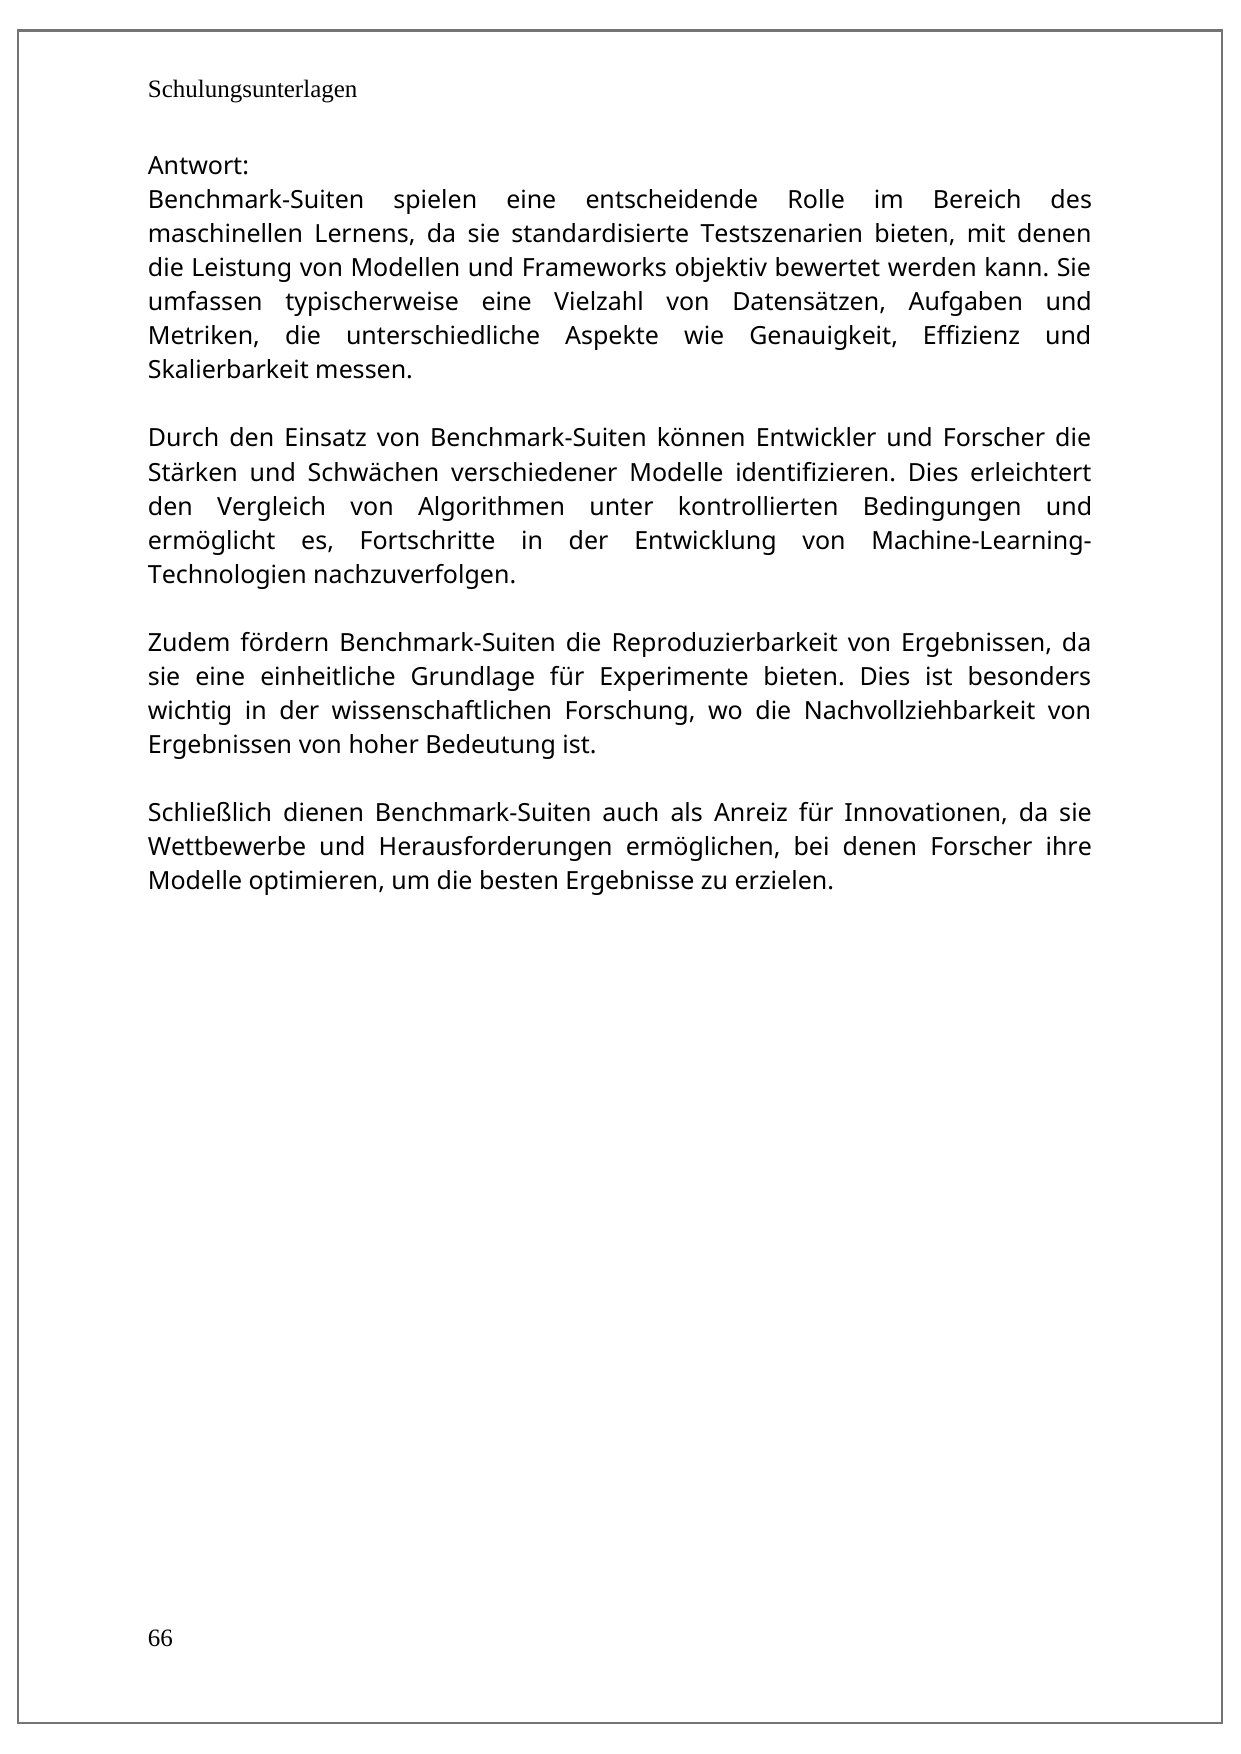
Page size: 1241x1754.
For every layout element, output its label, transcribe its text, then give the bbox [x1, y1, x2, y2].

text Antwort: [148, 148, 1093, 182]
text Benchmark-Suiten spielen eine entscheidende Rolle im Bereich des maschinellen Lernens, da sie standardisierte Testszenarien bieten, mit denen die Leistung von Modellen und Frameworks objektiv bewertet werden kann. Sie umfassen typischerweise eine Vielzahl von Datensätzen, Aufgaben und Metriken, die unterschiedliche Aspekte wie Genauigkeit, Effizienz und Skalierbarkeit messen. [148, 182, 1093, 386]
text Zudem fördern Benchmark-Suiten die Reproduzierbarkeit von Ergebnissen, da sie eine einheitliche Grundlage für Experimente bieten. Dies ist besonders wichtig in der wissenschaftlichen Forschung, wo die Nachvollziehbarkeit von Ergebnissen von hoher Bedeutung ist. [148, 624, 1093, 761]
text Schließlich dienen Benchmark-Suiten auch als Anreiz für Innovationen, da sie Wettbewerbe und Herausforderungen ermöglichen, bei denen Forscher ihre Modelle optimieren, um die besten Ergebnisse zu erzielen. [148, 795, 1093, 897]
text Durch den Einsatz von Benchmark-Suiten können Entwickler und Forscher die Stärken und Schwächen verschiedener Modelle identifizieren. Dies erleichtert den Vergleich von Algorithmen unter kontrollierten Bedingungen und ermöglicht es, Fortschritte in der Entwicklung von Machine-Learning-Technologien nachzuverfolgen. [148, 420, 1093, 590]
